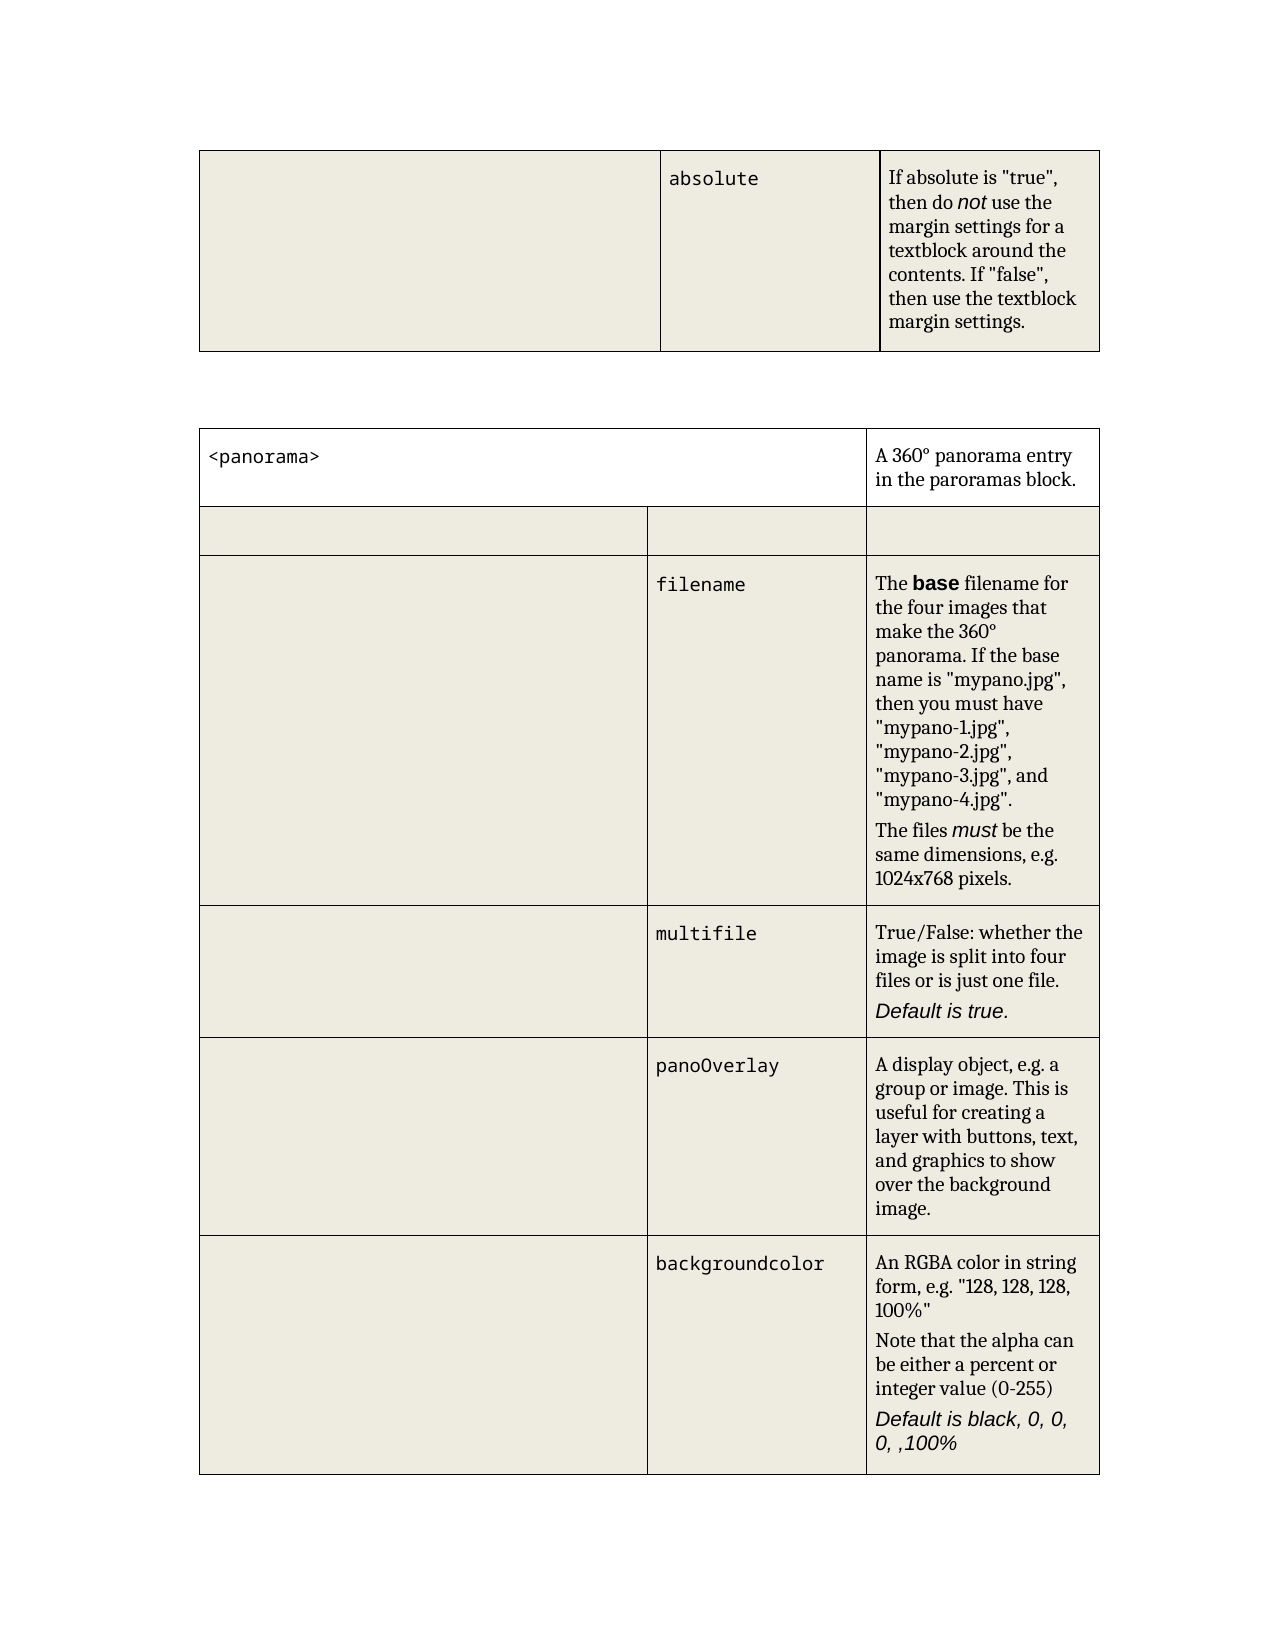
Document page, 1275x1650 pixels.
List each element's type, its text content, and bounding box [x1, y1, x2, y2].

table_cell [200, 906, 647, 1037]
table_cell An RGBA color in string form, e.g. "128, 128, 128, 100%" Note that the alpha can be either a percent or integer value (0-255) Default is black, 0, 0, 0, ,100% [867, 1236, 1099, 1474]
table_cell [200, 1236, 647, 1474]
table_cell [200, 1038, 647, 1235]
table_header <panorama> [200, 429, 866, 506]
table_cell [200, 151, 660, 351]
table_cell backgroundcolor [648, 1236, 866, 1474]
table_cell [200, 556, 647, 905]
table_cell A display object, e.g. a group or image. This is useful for creating a layer with buttons, text, and graphics to show over the background image. [867, 1038, 1099, 1235]
table_cell filename [648, 556, 866, 905]
table_cell [867, 507, 1099, 555]
table_cell absolute [661, 151, 879, 351]
table_cell panoOverlay [648, 1038, 866, 1235]
table_cell [648, 507, 866, 555]
table_cell The base filename for the four images that make the 360° panorama. If the base name is "mypano.jpg", then you must have "mypano-1.jpg", "mypano-2.jpg", "mypano-3.jpg", and "mypano-4.jpg". The files must be the same dimensions, e.g. 1024x768 pixels. [867, 556, 1099, 905]
table_cell [200, 507, 647, 555]
table_header A 360° panorama entry in the paroramas block. [867, 429, 1099, 506]
table_cell True/False: whether the image is split into four files or is just one file. Default is true. [867, 906, 1099, 1037]
table_cell multifile [648, 906, 866, 1037]
table_cell If absolute is "true", then do not use the margin settings for a textblock around the contents. If "false", then use the textblock margin settings. [881, 151, 1099, 351]
